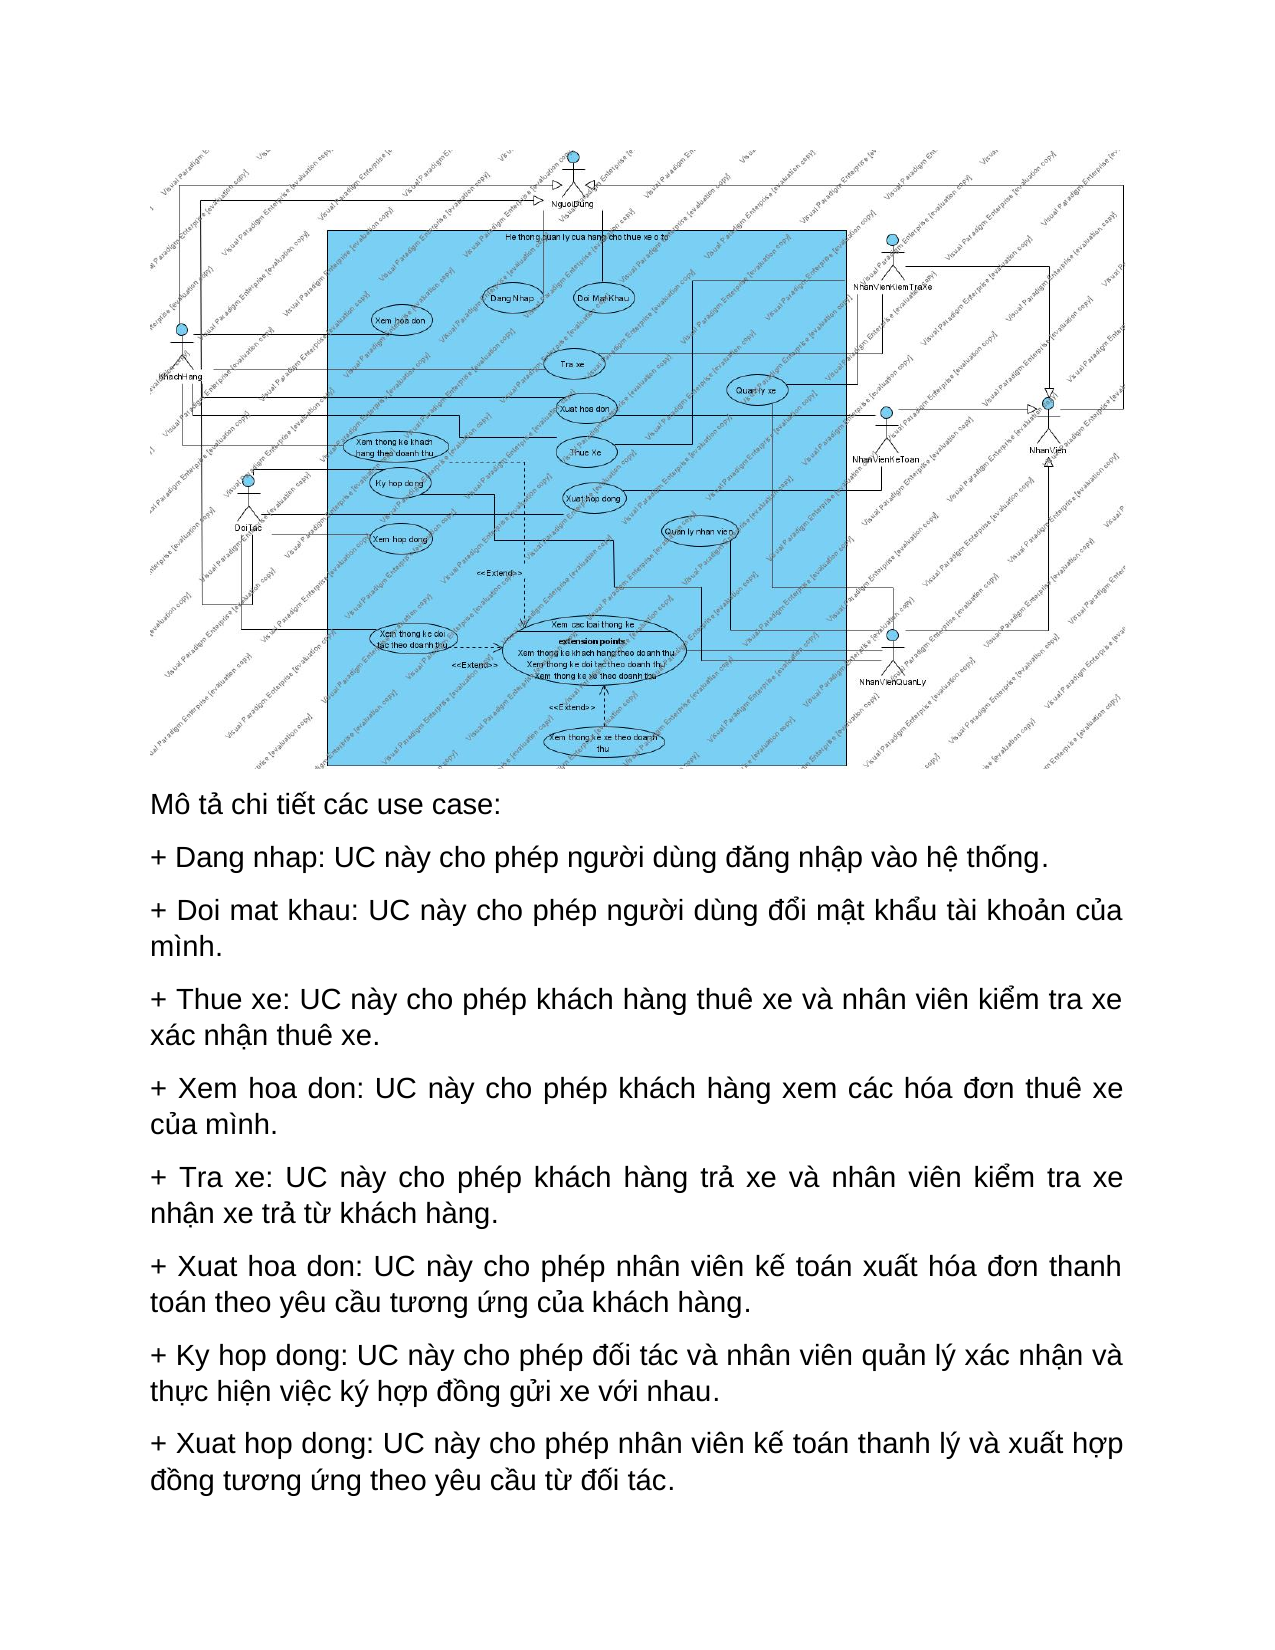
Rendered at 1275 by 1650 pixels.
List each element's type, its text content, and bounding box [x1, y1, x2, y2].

text + Thue xe: UC này cho phép khách hàng thuê xe và nhân viên kiểm tra xe xác nhận thuê xe. [150, 982, 1125, 1051]
text + Xuat hoa don: UC này cho phép nhân viên kế toán xuất hóa đơn thanh toán theo yêu cầu tương ứng của khách hàng. [150, 1249, 1125, 1318]
picture [150, 150, 1125, 769]
text + Ky hop dong: UC này cho phép đối tác và nhân viên quản lý xác nhận và thực hiện việc ký hợp đồng gửi xe với nhau. [150, 1338, 1125, 1407]
text + Tra xe: UC này cho phép khách hàng trả xe và nhân viên kiểm tra xe nhận xe trả từ khách hàng. [150, 1160, 1125, 1229]
text + Dang nhap: UC này cho phép người dùng đăng nhập vào hệ thống. [150, 840, 1125, 873]
text + Xem hoa don: UC này cho phép khách hàng xem các hóa đơn thuê xe của mình. [150, 1071, 1125, 1140]
text + Xuat hop dong: UC này cho phép nhân viên kế toán thanh lý và xuất hợp đồng tương ứng theo yêu cầu từ đối tác. [150, 1427, 1125, 1496]
text + Doi mat khau: UC này cho phép người dùng đổi mật khẩu tài khoản của mình. [150, 893, 1125, 962]
text Mô tả chi tiết các use case: [150, 787, 1125, 821]
